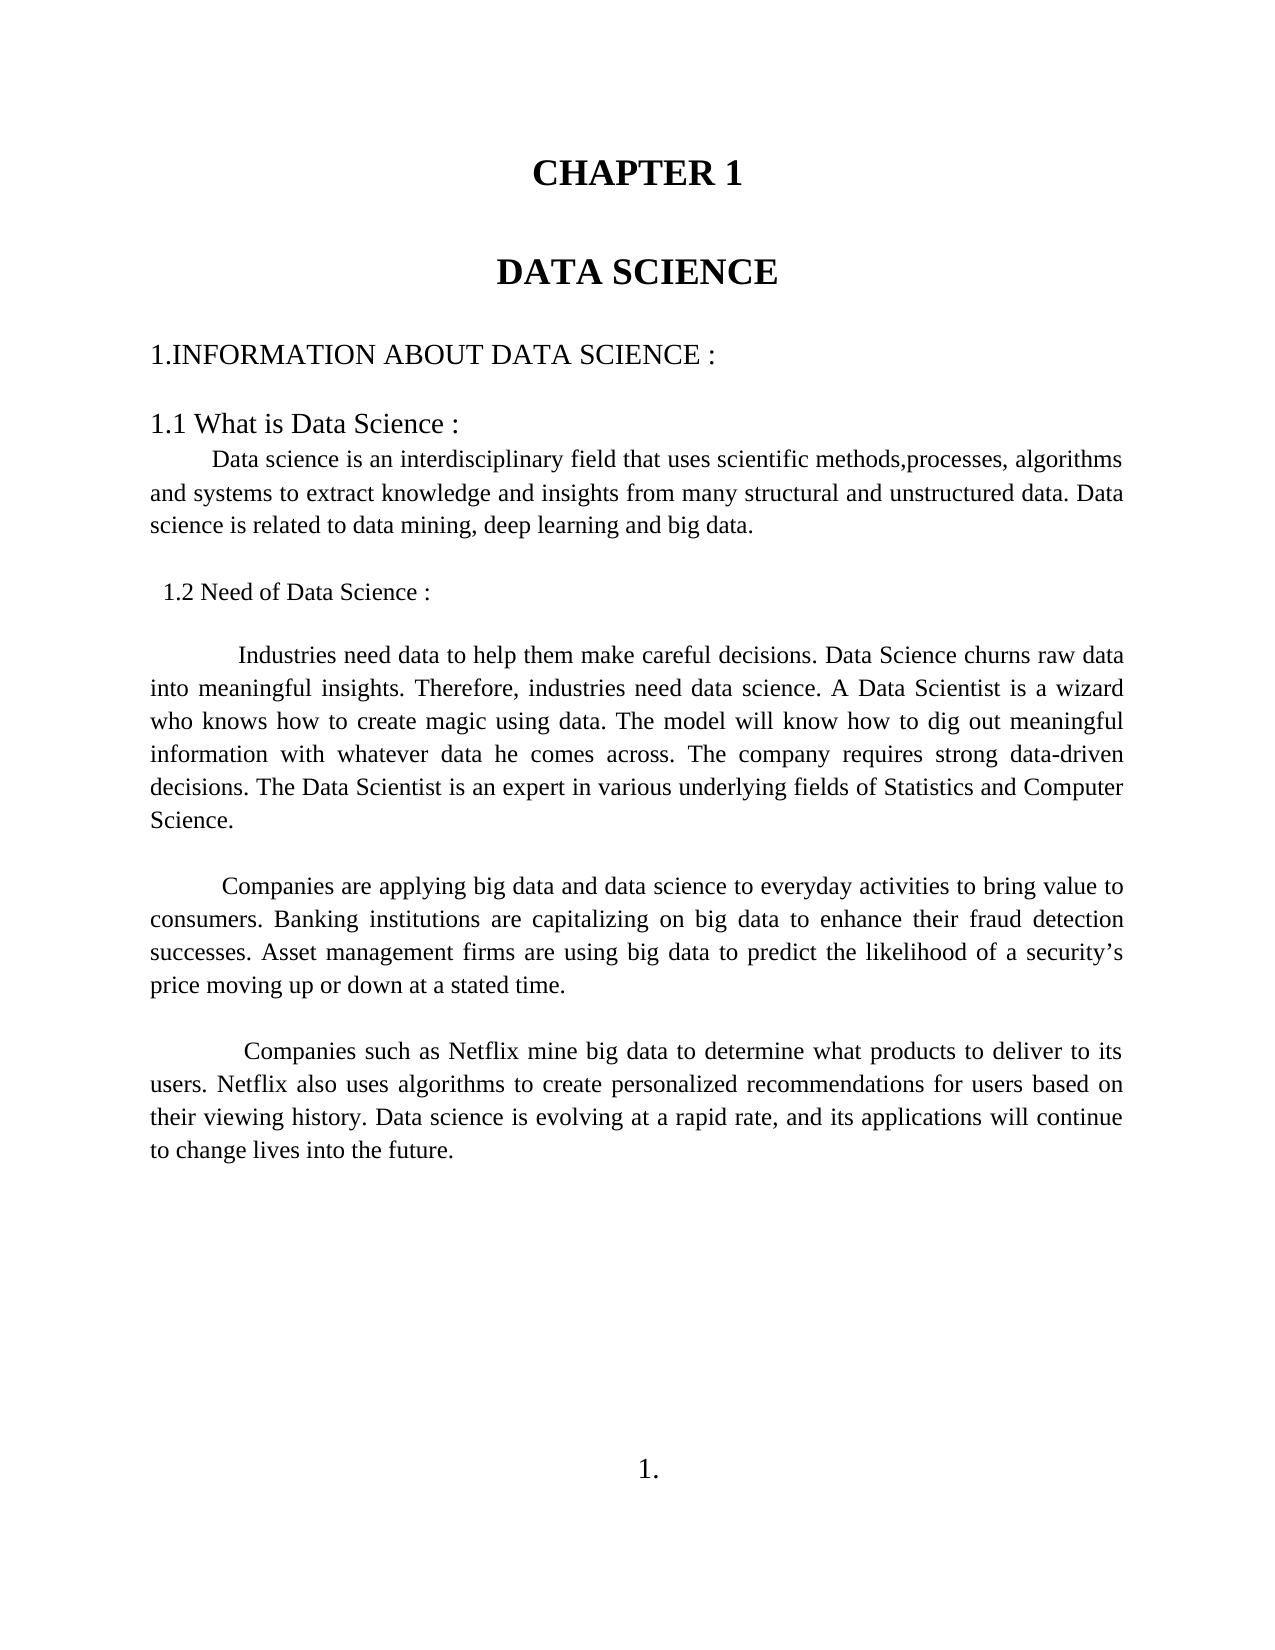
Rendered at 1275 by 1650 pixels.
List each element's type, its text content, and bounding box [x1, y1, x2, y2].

text 1.INFORMATION ABOUT DATA SCIENCE : [150, 337, 1125, 371]
text 1.2 Need of Data Science : [150, 577, 1125, 605]
text Industries need data to help them make careful decisions. Data Science churns raw data into meaningful insights. Therefore, industries need data science. A Data Scientist is a wizard who knows how to create magic using data. The model will know how to dig out meaningful information with whatever data he comes across. The company requires strong data-driven decisions. The Data Scientist is an expert in various underlying fields of Statistics and Computer Science. [150, 640, 1125, 834]
text DATA SCIENCE [150, 249, 1125, 292]
text CHAPTER 1 [150, 150, 1125, 193]
text Companies such as Netflix mine big data to determine what products to deliver to its users. Netflix also uses algorithms to create personalized recommendations for users based on their viewing history. Data science is evolving at a rapid rate, and its applications will continue to change lives into the future. [150, 1036, 1125, 1164]
text 1.1 What is Data Science : [150, 406, 1125, 439]
text Companies are applying big data and data science to everyday activities to bring value to consumers. Banking institutions are capitalizing on big data to enhance their fraud detection successes. Asset management firms are using big data to predict the likelihood of a security’s price moving up or down at a stated time. [150, 871, 1125, 999]
text Data science is an interdisciplinary field that uses scientific methods,processes, algorithms and systems to extract knowledge and insights from many structural and unstructured data. Data science is related to data mining, deep learning and big data. [150, 444, 1125, 539]
